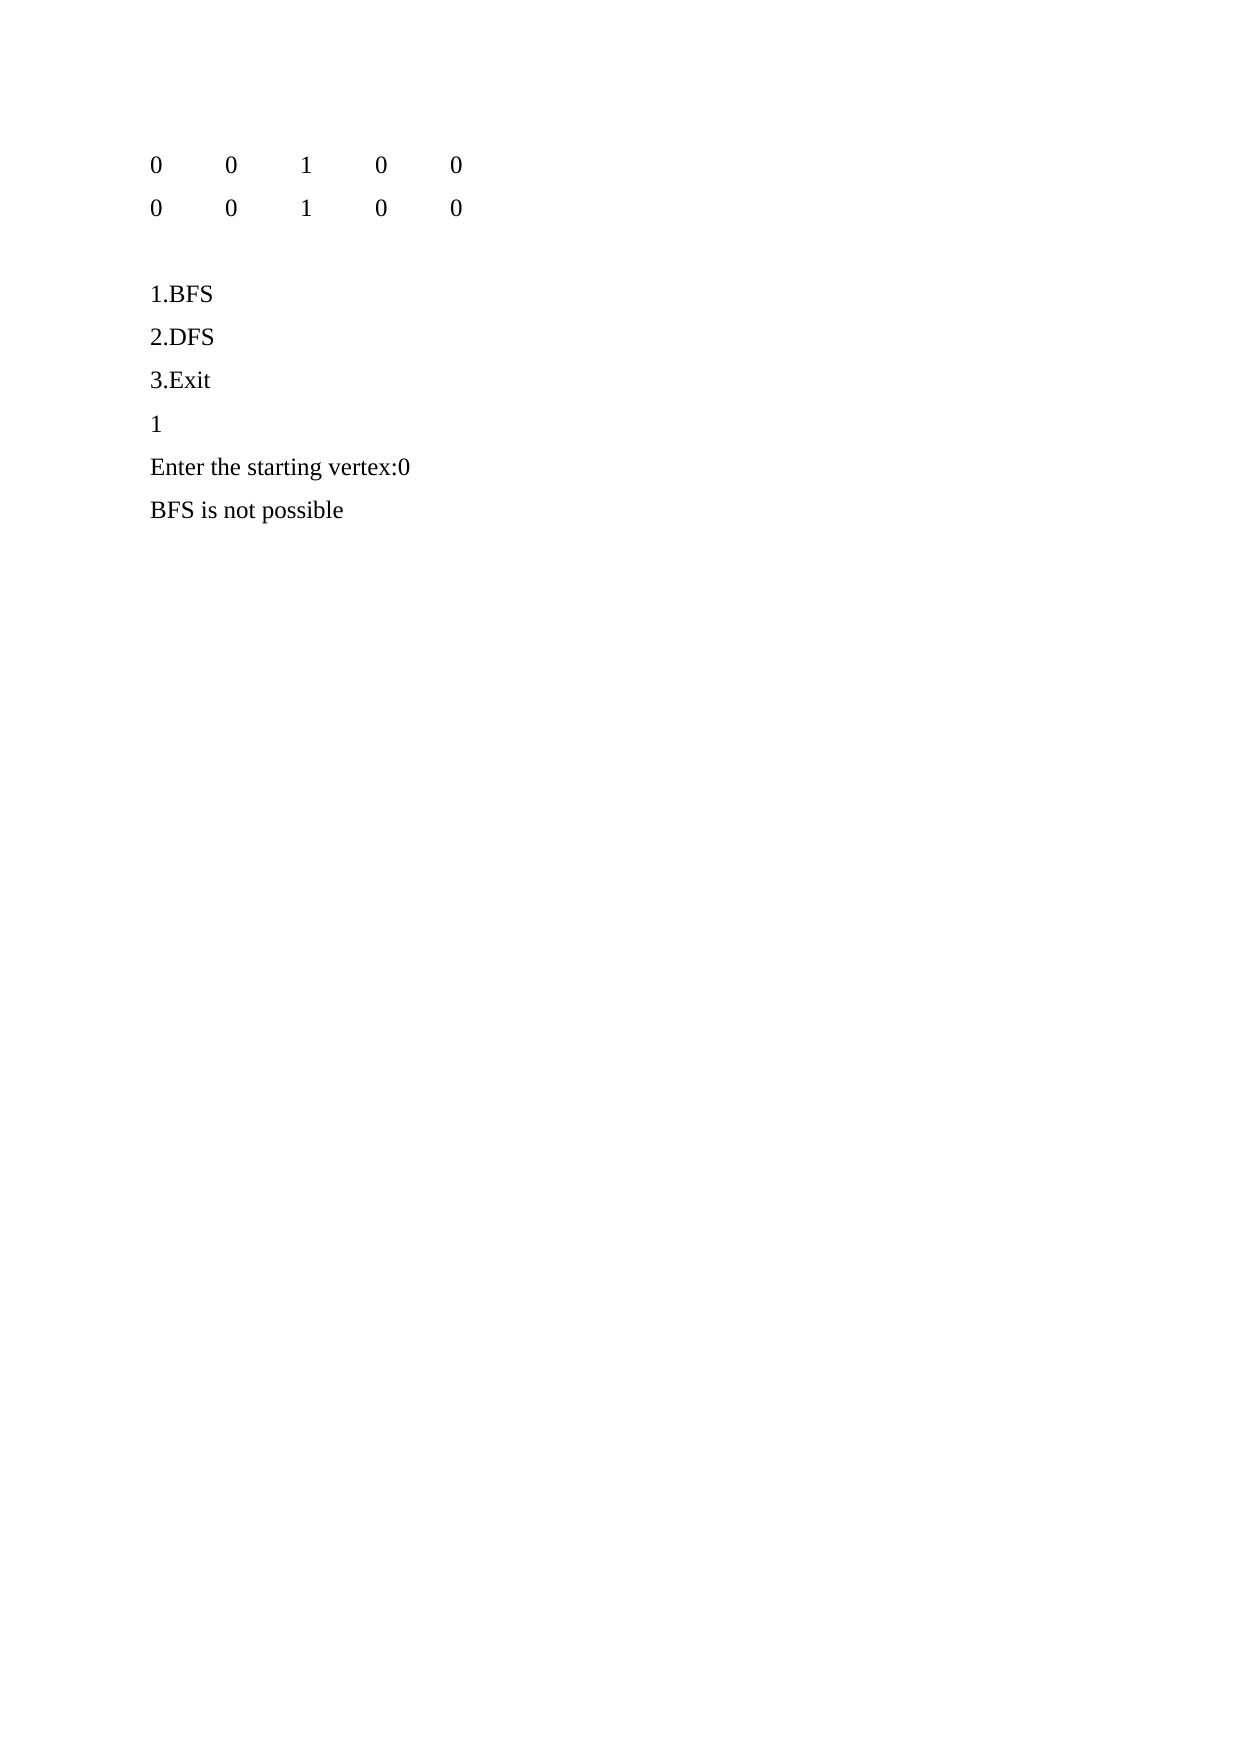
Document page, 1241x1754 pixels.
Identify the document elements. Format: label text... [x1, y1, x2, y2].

text 1.BFS [150, 279, 1090, 308]
text 2.DFS [150, 322, 1090, 351]
text 0 0 1 0 0 [150, 193, 1090, 222]
text 0 0 1 0 0 [150, 150, 1090, 179]
text 1 [150, 409, 1090, 437]
text Enter the starting vertex:0 [150, 452, 1090, 481]
text BFS is not possible [150, 495, 1090, 524]
text 3.Exit [150, 366, 1090, 394]
